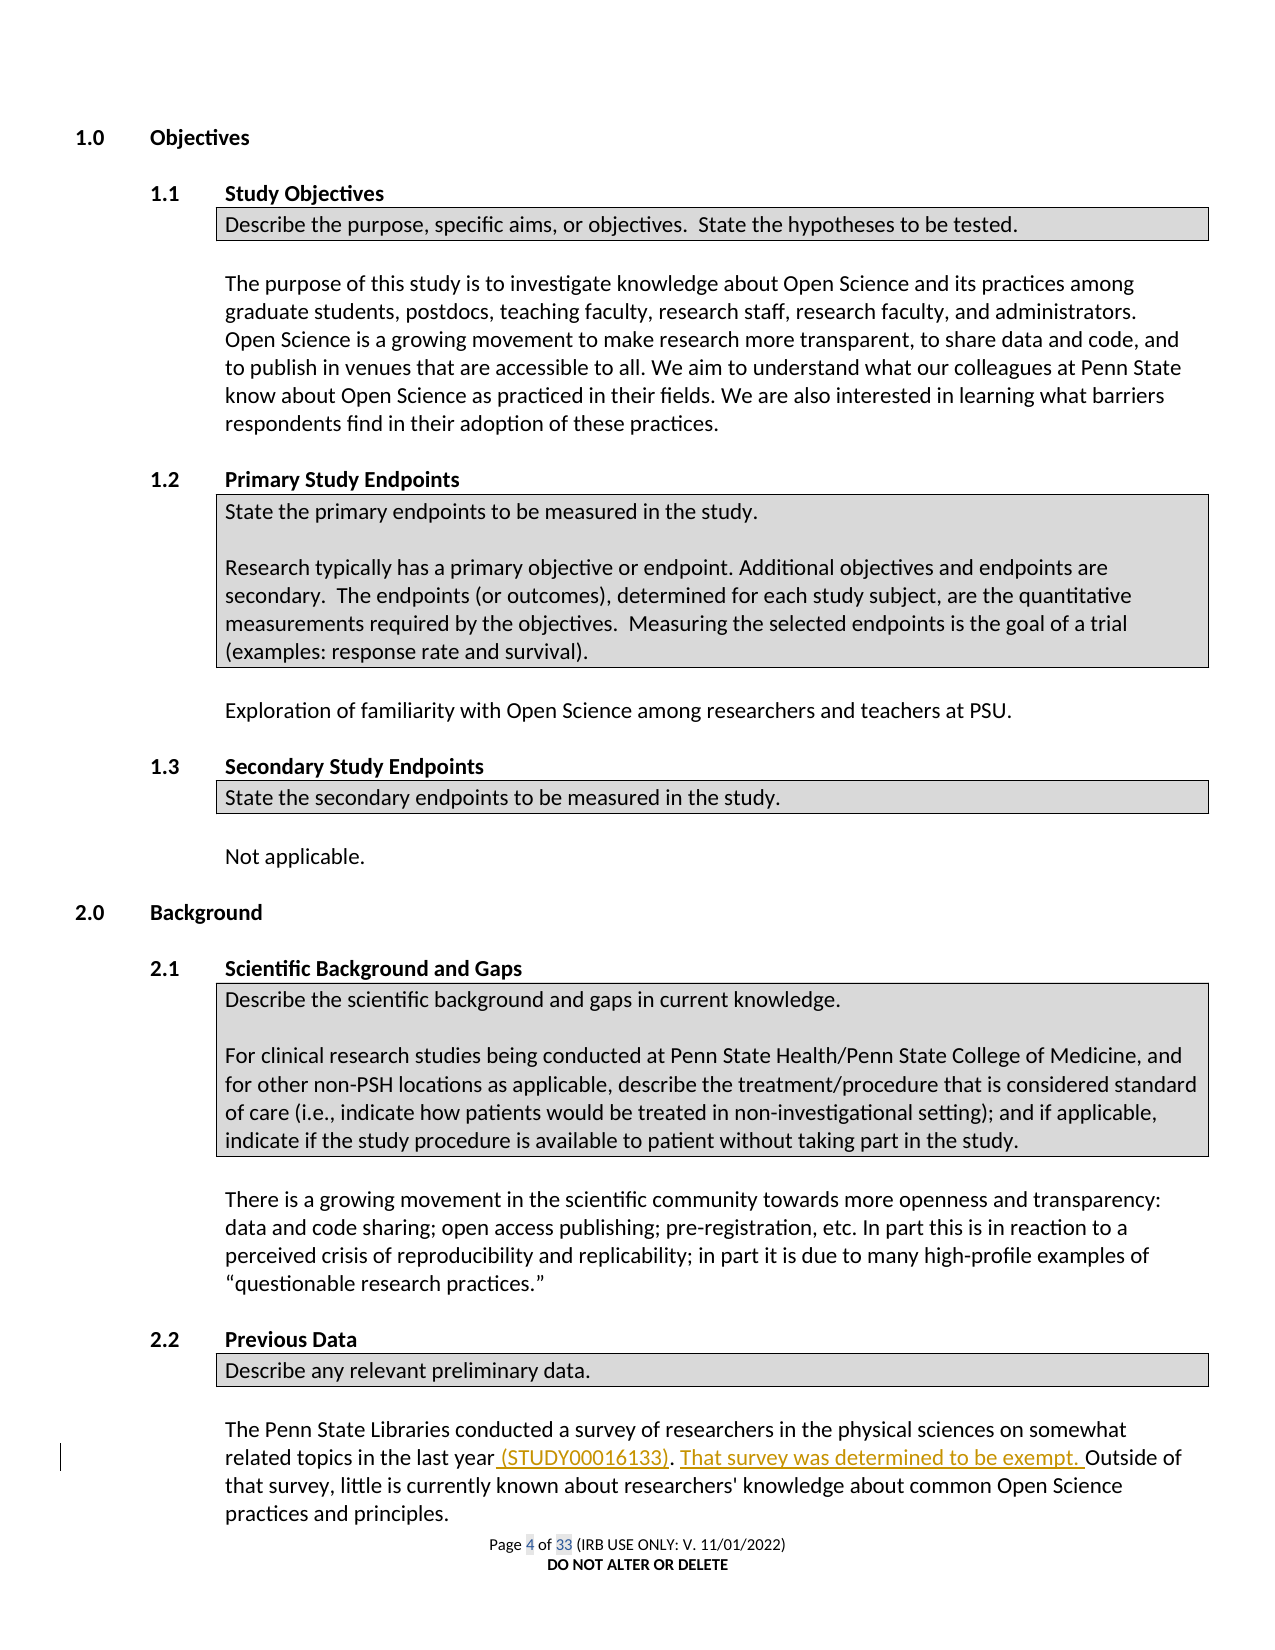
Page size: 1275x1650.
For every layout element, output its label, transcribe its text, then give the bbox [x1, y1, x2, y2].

subtitle Objectives [75, 123, 1200, 151]
text State the secondary endpoints to be measured in the study. [217, 781, 1208, 813]
text For clinical research studies being conducted at Penn State Health/Penn State College of Medicine, and for other non-PSH locations as applicable, describe the treatment/procedure that is considered standard of care (i.e., indicate how patients would be treated in non-investigational setting); and if applicable, indicate if the study procedure is available to patient without taking part in the study. [217, 1038, 1208, 1156]
text Describe the purpose, specific aims, or objectives. State the hypotheses to be tested. [217, 208, 1208, 240]
subtitle Secondary Study Endpoints [150, 752, 1200, 780]
subtitle Previous Data [150, 1325, 1200, 1353]
subtitle Study Objectives [150, 179, 1200, 207]
text Not applicable. [225, 842, 1200, 870]
subtitle Scientific Background and Gaps [150, 954, 1200, 982]
text There is a growing movement in the scientific community towards more openness and transparency: data and code sharing; open access publishing; pre-registration, etc. In part this is in reaction to a perceived crisis of reproducibility and replicability; in part it is due to many high-profile examples of “questionable research practices.” [225, 1185, 1200, 1297]
text Describe any relevant preliminary data. [217, 1354, 1208, 1386]
text Describe the scientific background and gaps in current knowledge. [217, 984, 1208, 1011]
text Open Science is a growing movement to make research more transparent, to share data and code, and to publish in venues that are accessible to all. We aim to understand what our colleagues at Penn State know about Open Science as practiced in their fields. We are also interested in learning what barriers respondents find in their adoption of these practices. [225, 326, 1200, 438]
text Exploration of familiarity with Open Science among researchers and teachers at PSU. [225, 696, 1200, 724]
subtitle Background [75, 898, 1200, 926]
text Research typically has a primary objective or endpoint. Additional objectives and endpoints are secondary. The endpoints (or outcomes), determined for each study subject, are the quantitative measurements required by the objectives. Measuring the selected endpoints is the goal of a trial (examples: response rate and survival). [217, 550, 1208, 667]
text The Penn State Libraries conducted a survey of researchers in the physical sciences on somewhat related topics in the last year. Outside of that survey, little is currently known about researchers' knowledge about common Open Science practices and principles. [225, 1415, 1200, 1527]
text The purpose of this study is to investigate knowledge about Open Science and its practices among graduate students, postdocs, teaching faculty, research staff, research faculty, and administrators. [225, 269, 1200, 326]
subtitle Primary Study Endpoints [150, 466, 1200, 494]
text State the primary endpoints to be measured in the study. [217, 495, 1208, 522]
